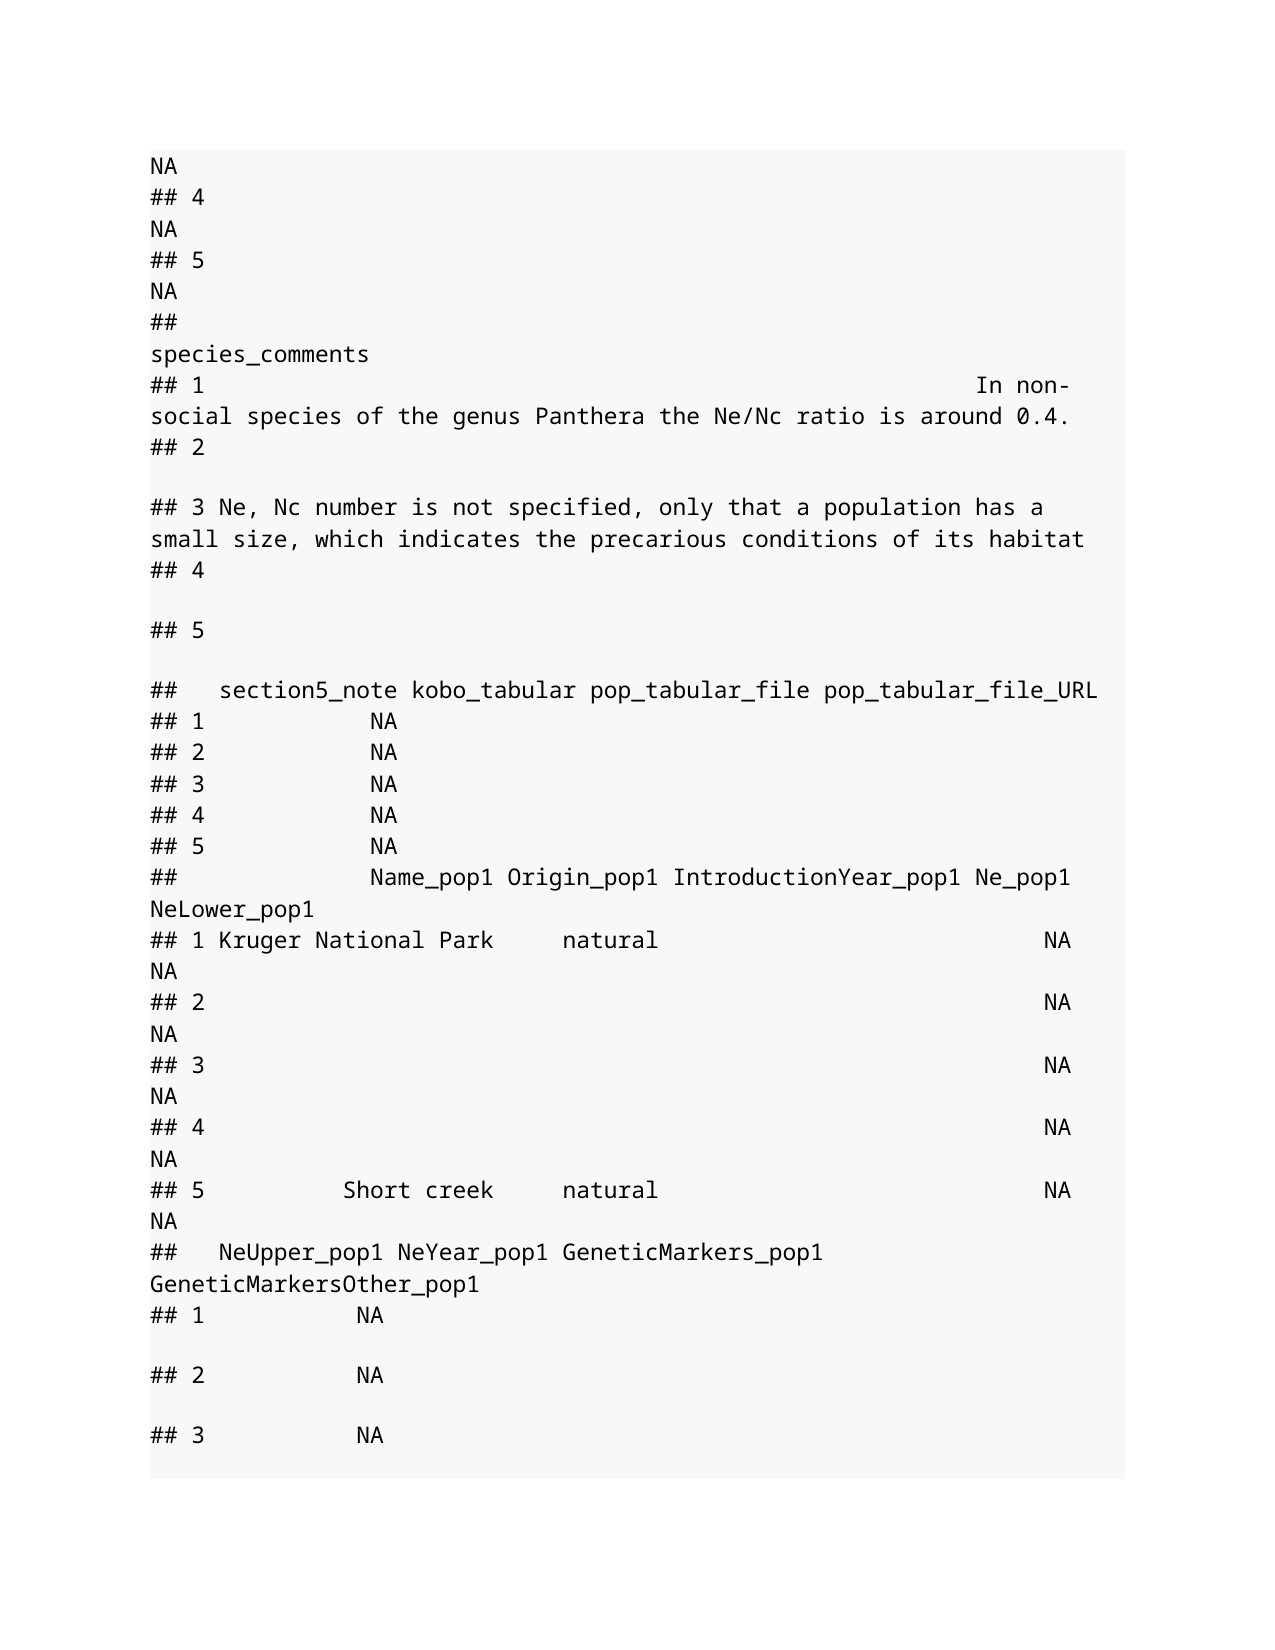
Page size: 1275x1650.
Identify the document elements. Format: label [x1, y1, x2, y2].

text [150, 150, 1125, 1479]
